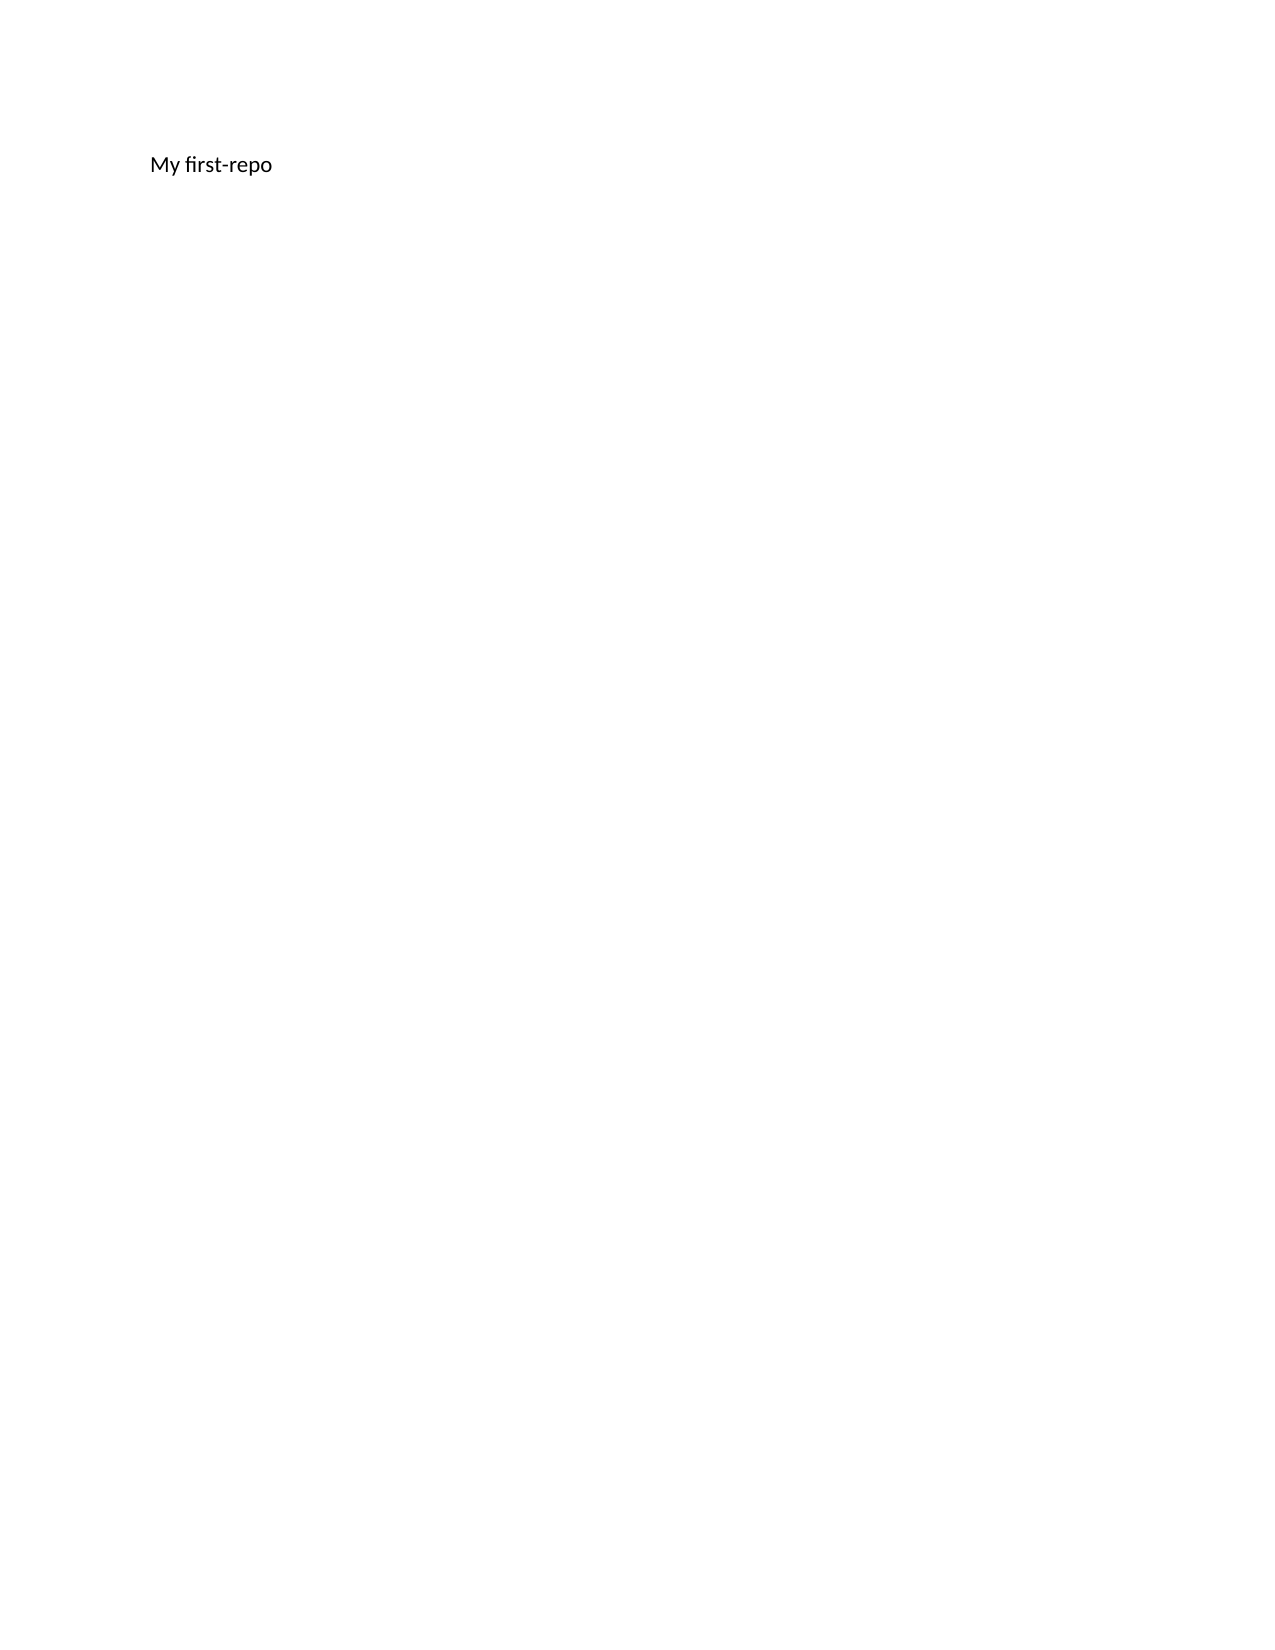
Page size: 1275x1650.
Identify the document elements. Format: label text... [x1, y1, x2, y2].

text My first-repo [150, 150, 1125, 178]
